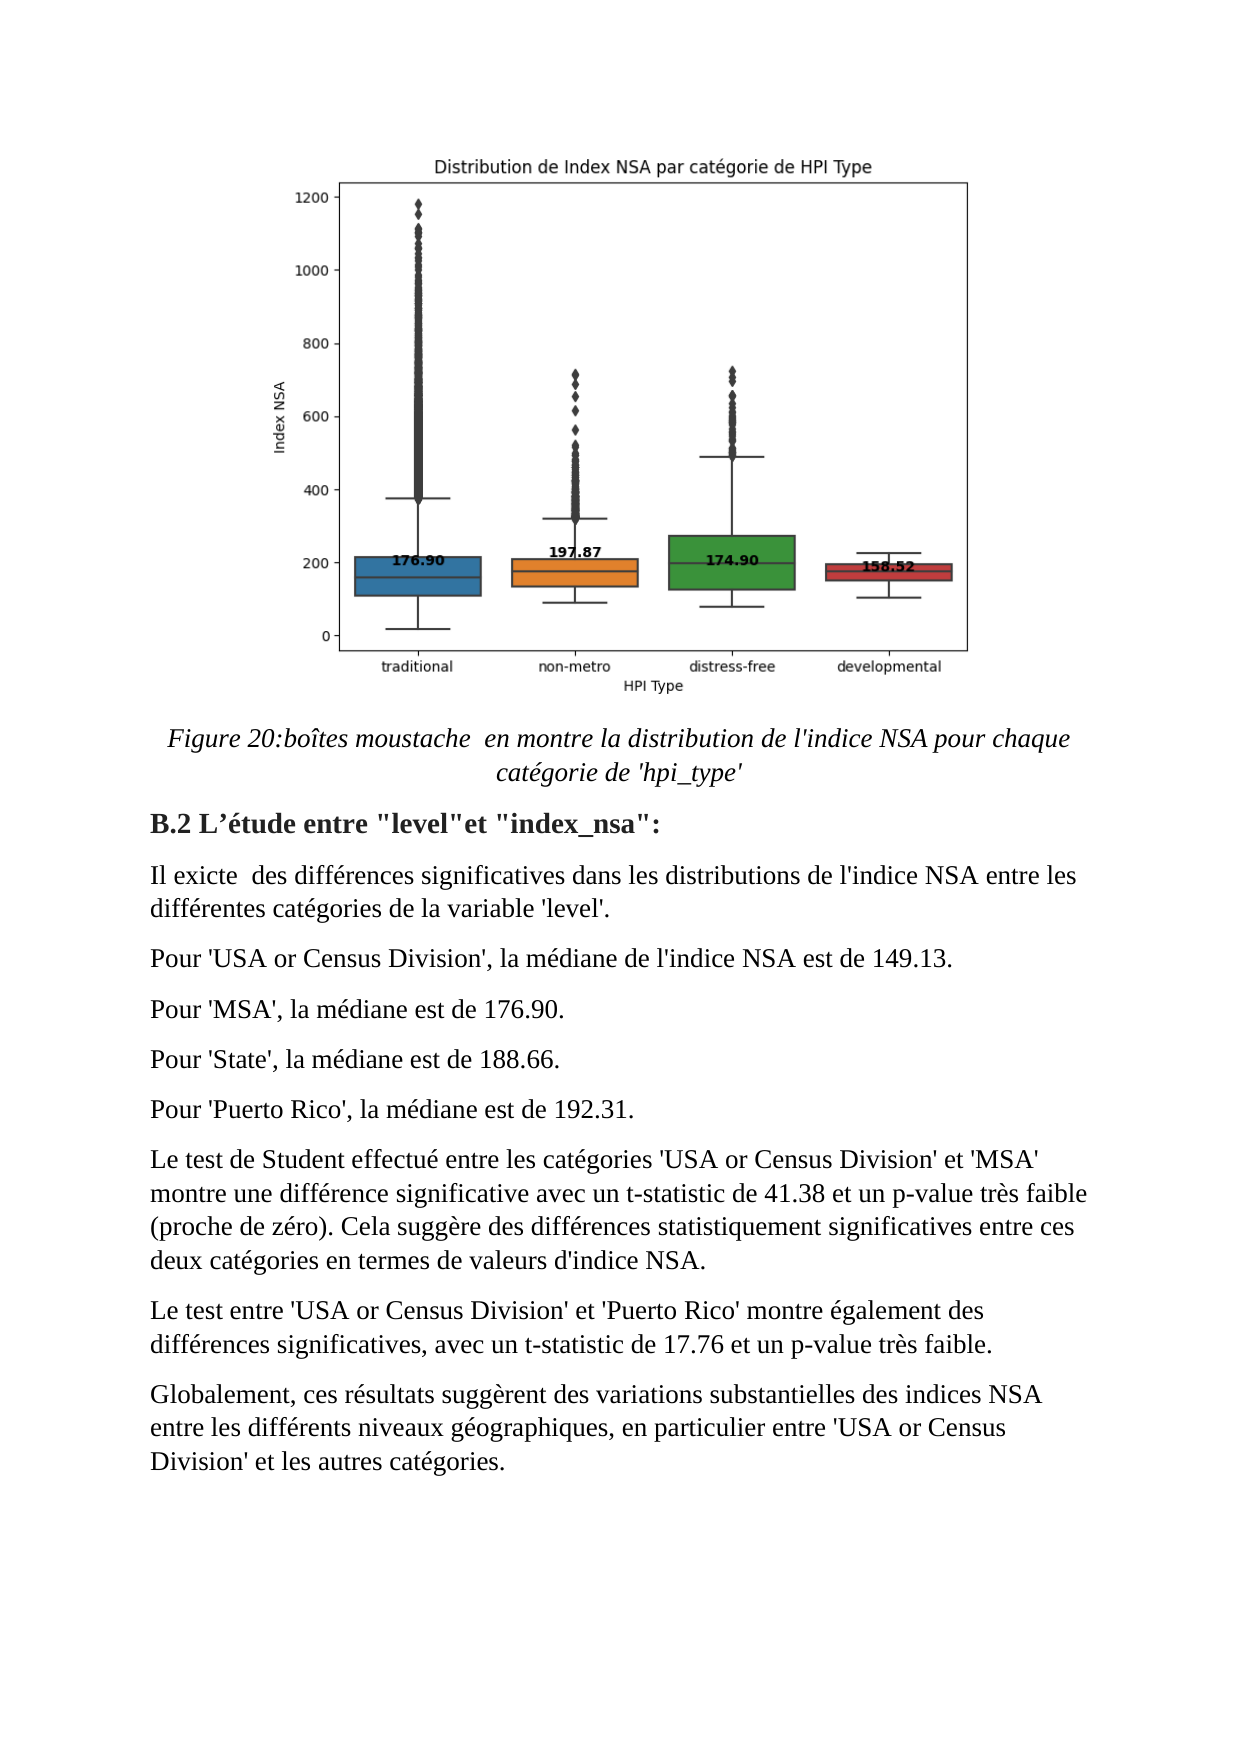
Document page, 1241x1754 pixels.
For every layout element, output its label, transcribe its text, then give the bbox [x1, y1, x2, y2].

text Pour 'State', la médiane est de 188.66. [150, 1043, 1090, 1074]
text Le test de Student effectué entre les catégories 'USA or Census Division' et 'MSA' montre une différence significative avec un t-statistic de 41.38 et un p-value très faible (proche de zéro). Cela suggère des différences statistiquement significatives entre ces deux catégories en termes de valeurs d'indice NSA. [150, 1143, 1090, 1275]
text Pour 'Puerto Rico', la médiane est de 192.31. [150, 1093, 1090, 1124]
text Le test entre 'USA or Census Division' et 'Puerto Rico' montre également des différences significatives, avec un t-statistic de 17.76 et un p-value très faible. [150, 1294, 1090, 1359]
text Figure 20:boîtes moustache en montre la distribution de l'indice NSA pour chaque catégorie de 'hpi_type' [150, 722, 1090, 787]
text Pour 'USA or Census Division', la médiane de l'indice NSA est de 149.13. [150, 942, 1090, 974]
subtitle B.2 L’étude entre "level"et "index_nsa": [150, 806, 1090, 839]
text Globalement, ces résultats suggèrent des variations substantielles des indices NSA entre les différents niveaux géographiques, en particulier entre 'USA or Census Division' et les autres catégories. [150, 1378, 1090, 1476]
text Pour 'MSA', la médiane est de 176.90. [150, 993, 1090, 1024]
text Il exicte des différences significatives dans les distributions de l'indice NSA entre les différentes catégories de la variable 'level'. [150, 859, 1090, 923]
picture [264, 150, 977, 704]
